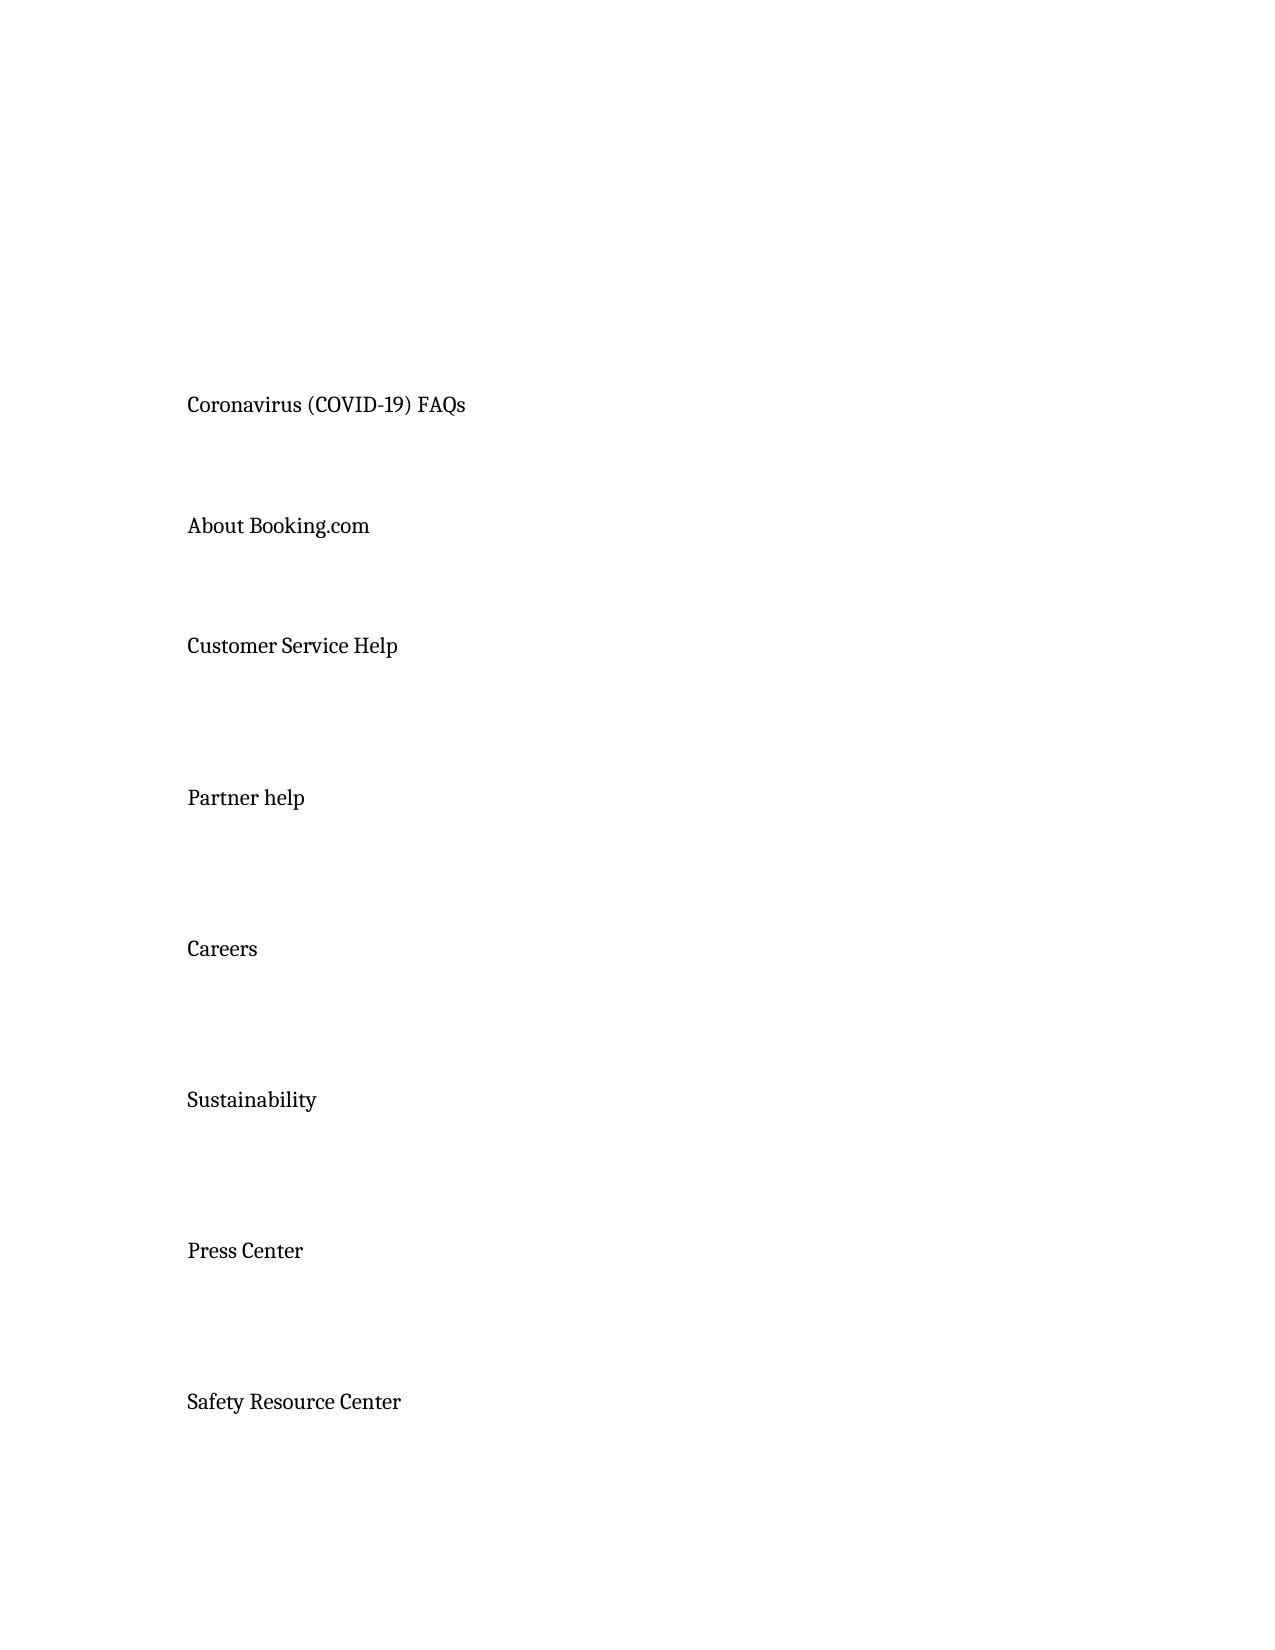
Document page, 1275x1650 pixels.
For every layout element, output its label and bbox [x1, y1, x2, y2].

text [187, 150, 1087, 1475]
